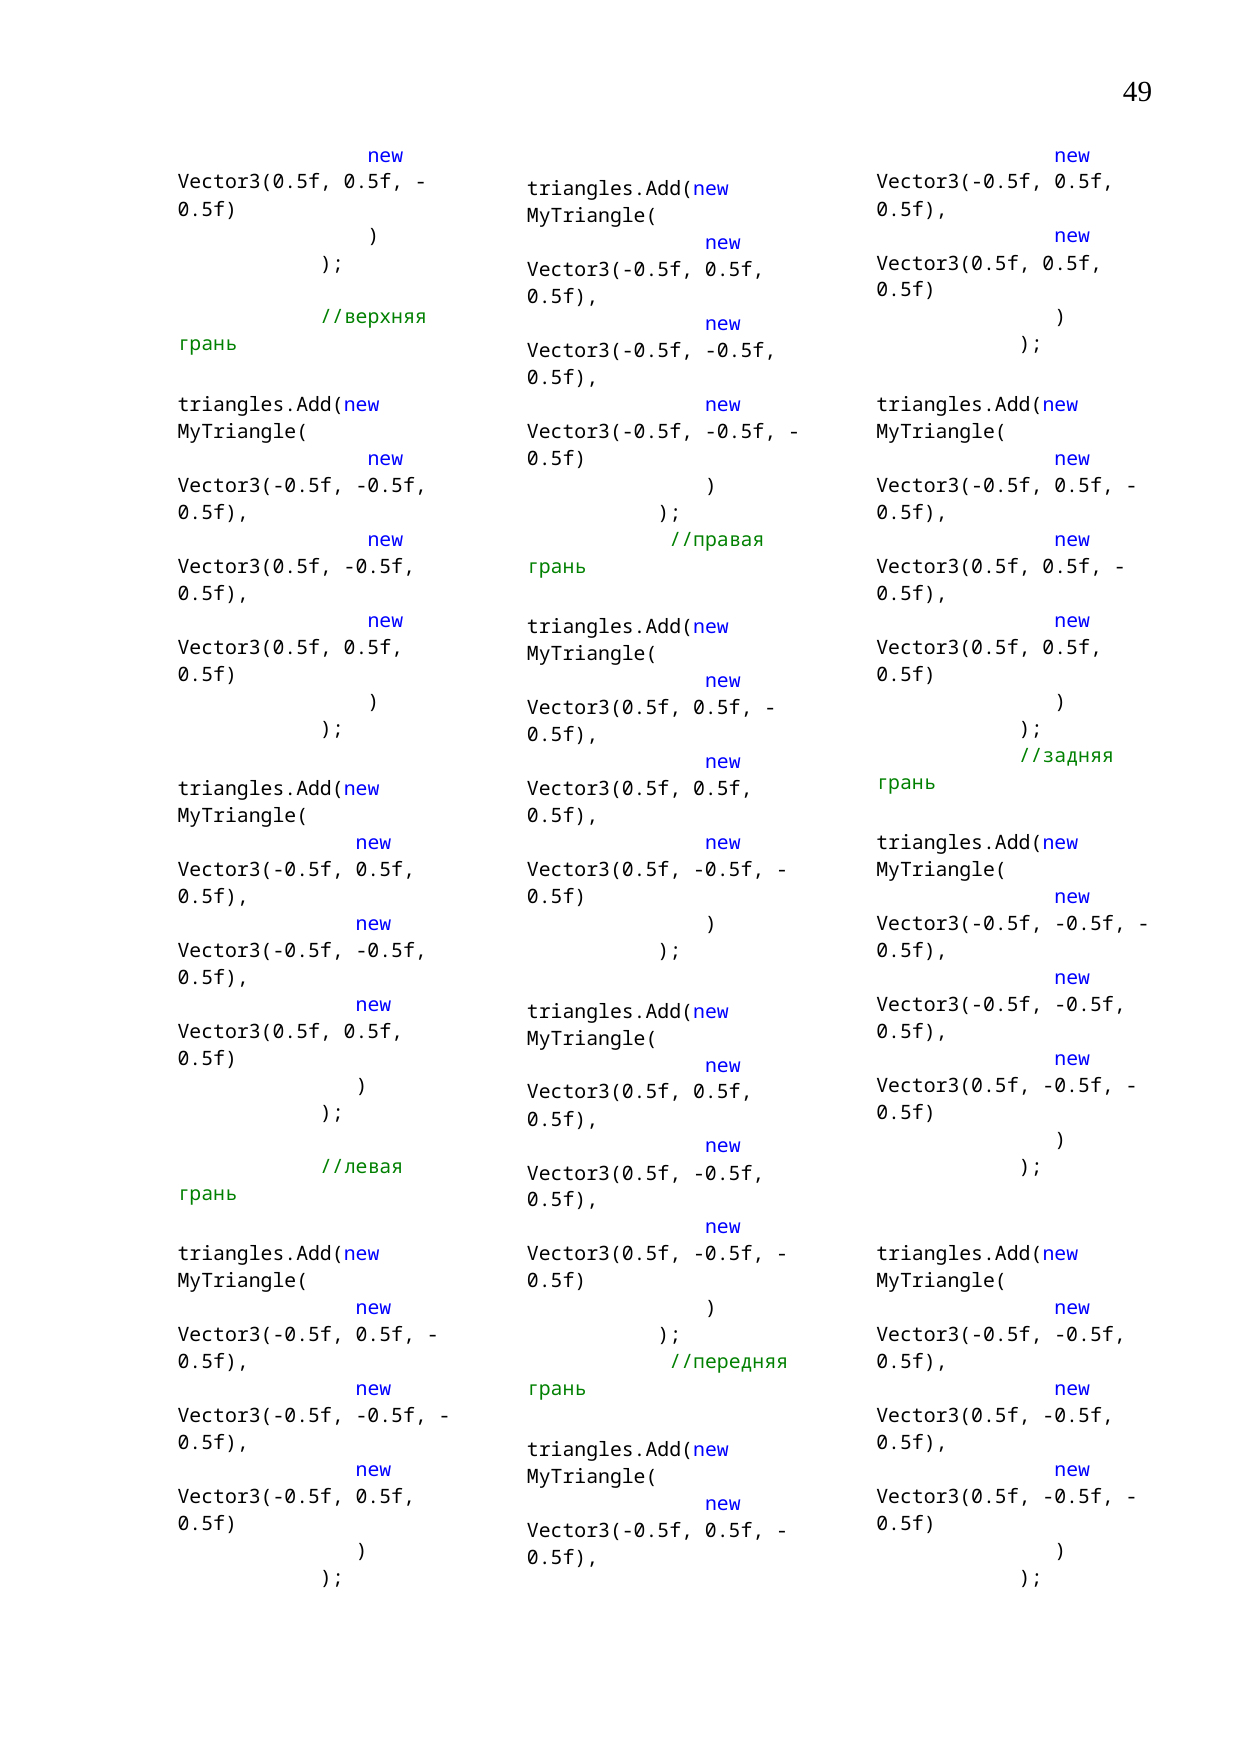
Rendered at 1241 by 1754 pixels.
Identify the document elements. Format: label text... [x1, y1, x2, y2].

text ); [527, 936, 802, 963]
text new Vector3(-0.5f, 0.5f, -0.5f), [876, 444, 1152, 525]
text new Vector3(0.5f, -0.5f, -0.5f) [527, 828, 802, 909]
text triangles.Add(new MyTriangle( [527, 141, 802, 228]
text ); [527, 498, 802, 525]
text ); [177, 1563, 453, 1590]
text new Vector3(-0.5f, 0.5f, 0.5f), [876, 141, 1152, 222]
text new Vector3(0.5f, -0.5f, 0.5f), [876, 1374, 1152, 1456]
text new Vector3(-0.5f, -0.5f, -0.5f) [527, 390, 802, 471]
text //левая грань [177, 1152, 453, 1206]
text new Vector3(0.5f, 0.5f, 0.5f), [527, 747, 802, 828]
text ) [177, 222, 453, 249]
text ); [527, 1321, 802, 1348]
text triangles.Add(new MyTriangle( [876, 795, 1152, 882]
text ) [876, 1536, 1152, 1563]
text new Vector3(-0.5f, -0.5f, 0.5f), [177, 909, 453, 990]
text ); [177, 1098, 453, 1125]
text new Vector3(-0.5f, -0.5f, 0.5f), [876, 963, 1152, 1044]
text triangles.Add(new MyTriangle( [177, 357, 453, 444]
text new Vector3(0.5f, 0.5f, -0.5f), [527, 667, 802, 747]
text ) [876, 303, 1152, 330]
text new Vector3(0.5f, 0.5f, 0.5f) [177, 606, 453, 687]
text ) [177, 1536, 453, 1563]
text //задняя грань [876, 741, 1152, 795]
text ) [177, 687, 453, 714]
text new Vector3(0.5f, 0.5f, 0.5f) [177, 990, 453, 1071]
text new Vector3(0.5f, -0.5f, -0.5f) [527, 1213, 802, 1294]
text new Vector3(-0.5f, 0.5f, 0.5f), [527, 228, 802, 309]
text new Vector3(0.5f, -0.5f, 0.5f), [177, 525, 453, 606]
text new Vector3(0.5f, -0.5f, -0.5f) [876, 1044, 1152, 1125]
text triangles.Add(new MyTriangle( [527, 963, 802, 1051]
text ); [177, 249, 453, 276]
text new Vector3(-0.5f, 0.5f, -0.5f), [527, 1489, 802, 1570]
text triangles.Add(new MyTriangle( [177, 741, 453, 828]
text triangles.Add(new MyTriangle( [527, 1402, 802, 1489]
text new Vector3(0.5f, -0.5f, -0.5f) [876, 1456, 1152, 1536]
text new Vector3(-0.5f, -0.5f, 0.5f), [527, 309, 802, 390]
text ) [527, 471, 802, 498]
text new Vector3(0.5f, -0.5f, 0.5f), [527, 1132, 802, 1213]
text ); [177, 714, 453, 741]
text //верхняя грань [177, 303, 453, 357]
text //передняя грань [527, 1348, 802, 1402]
text new Vector3(0.5f, 0.5f, -0.5f), [876, 525, 1152, 606]
text new Vector3(0.5f, 0.5f, 0.5f), [527, 1051, 802, 1132]
text new Vector3(-0.5f, 0.5f, 0.5f), [177, 828, 453, 909]
text triangles.Add(new MyTriangle( [876, 1206, 1152, 1294]
text ); [876, 1152, 1152, 1179]
text triangles.Add(new MyTriangle( [177, 1206, 453, 1294]
text ) [876, 1125, 1152, 1152]
text new Vector3(-0.5f, -0.5f, -0.5f), [876, 882, 1152, 963]
text new Vector3(-0.5f, -0.5f, 0.5f), [876, 1294, 1152, 1374]
text ); [876, 1563, 1152, 1590]
text ) [177, 1071, 453, 1098]
text new Vector3(-0.5f, 0.5f, 0.5f) [177, 1456, 453, 1536]
text //правая грань [527, 525, 802, 579]
text ) [527, 1294, 802, 1321]
text ); [876, 714, 1152, 741]
text ) [876, 687, 1152, 714]
text new Vector3(0.5f, 0.5f, -0.5f) [177, 141, 453, 222]
text triangles.Add(new MyTriangle( [527, 579, 802, 667]
text new Vector3(-0.5f, 0.5f, -0.5f), [177, 1294, 453, 1374]
text ) [527, 909, 802, 936]
text triangles.Add(new MyTriangle( [876, 357, 1152, 444]
text ); [876, 330, 1152, 357]
text new Vector3(0.5f, 0.5f, 0.5f) [876, 606, 1152, 687]
text new Vector3(-0.5f, -0.5f, -0.5f), [177, 1374, 453, 1456]
text new Vector3(0.5f, 0.5f, 0.5f) [876, 222, 1152, 303]
text new Vector3(-0.5f, -0.5f, 0.5f), [177, 444, 453, 525]
